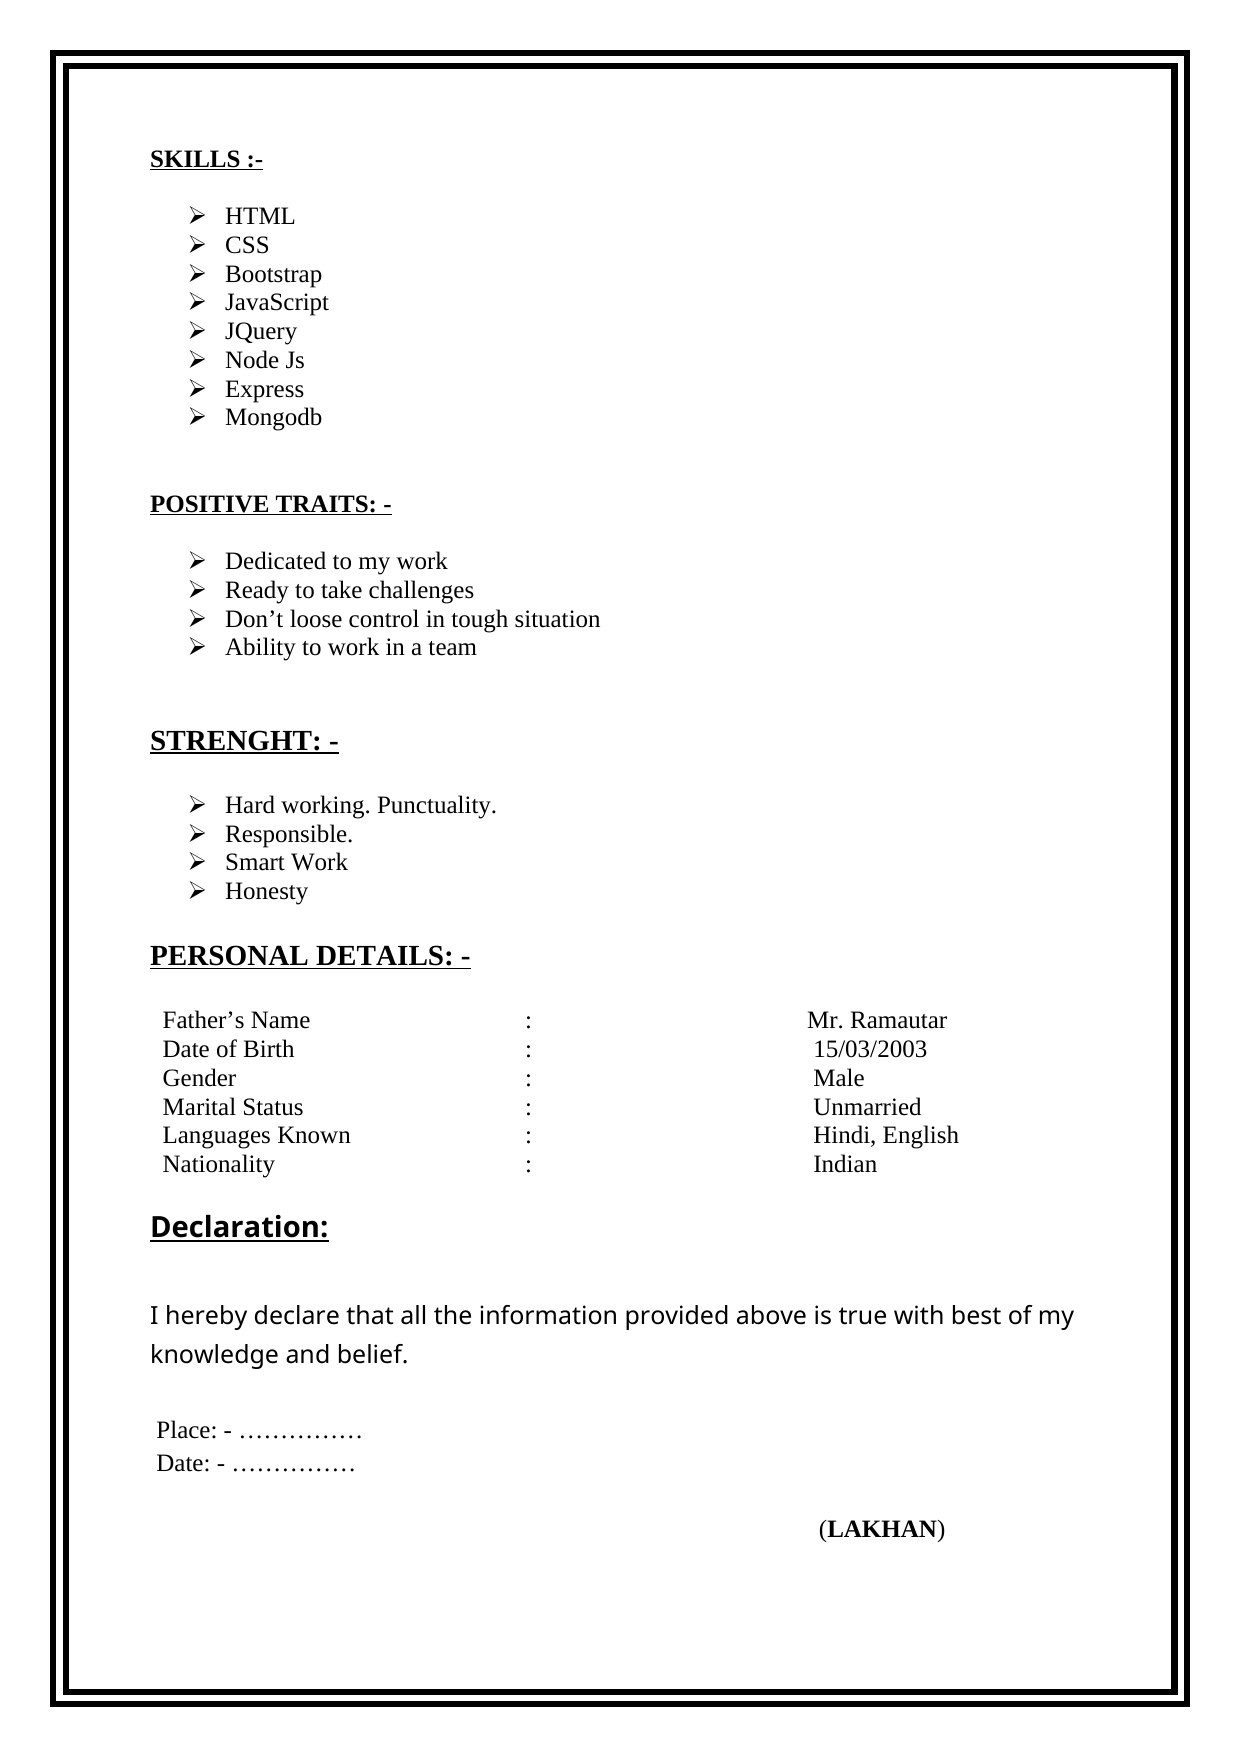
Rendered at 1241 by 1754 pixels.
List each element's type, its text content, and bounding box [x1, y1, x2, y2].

list JQuery [187, 316, 1090, 345]
text Place: - …………… [150, 1416, 1090, 1444]
list Dedicated to my work [187, 546, 1090, 575]
list Mongodb [187, 402, 1090, 431]
text Languages Known : Hindi, English [150, 1121, 1090, 1149]
text (LAKHAN) [150, 1514, 1090, 1543]
list Don’t loose control in tough situation [187, 604, 1090, 632]
text I hereby declare that all the information provided above is true with best of my knowledge and belief. [150, 1298, 1090, 1371]
list Hard working. Punctuality. [187, 790, 1090, 819]
list JavaScript [187, 287, 1090, 316]
list Bootstrap [187, 259, 1090, 287]
text Gender : Male [150, 1063, 1090, 1092]
list Smart Work [187, 847, 1090, 876]
text Nationality : Indian [150, 1149, 1090, 1178]
text SKILLS :- [150, 144, 1090, 172]
text Father’s Name : Mr. Ramautar [150, 1006, 1090, 1034]
list HTML [187, 201, 1090, 230]
list Express [187, 374, 1090, 402]
list Responsible. [187, 819, 1090, 847]
text Date: - …………… [150, 1448, 1090, 1477]
text POSITIVE TRAITS: - [150, 489, 1090, 517]
list Ready to take challenges [187, 575, 1090, 604]
text PERSONAL DETAILS: - [150, 938, 1090, 972]
list Honesty [187, 876, 1090, 905]
list Ability to work in a team [187, 632, 1090, 661]
text Date of Birth : 15/03/2003 [150, 1034, 1090, 1063]
text Marital Status : Unmarried [150, 1092, 1090, 1121]
text Declaration: [150, 1207, 1090, 1246]
list CSS [187, 230, 1090, 259]
list Node Js [187, 345, 1090, 374]
text STRENGHT: - [150, 723, 1090, 756]
